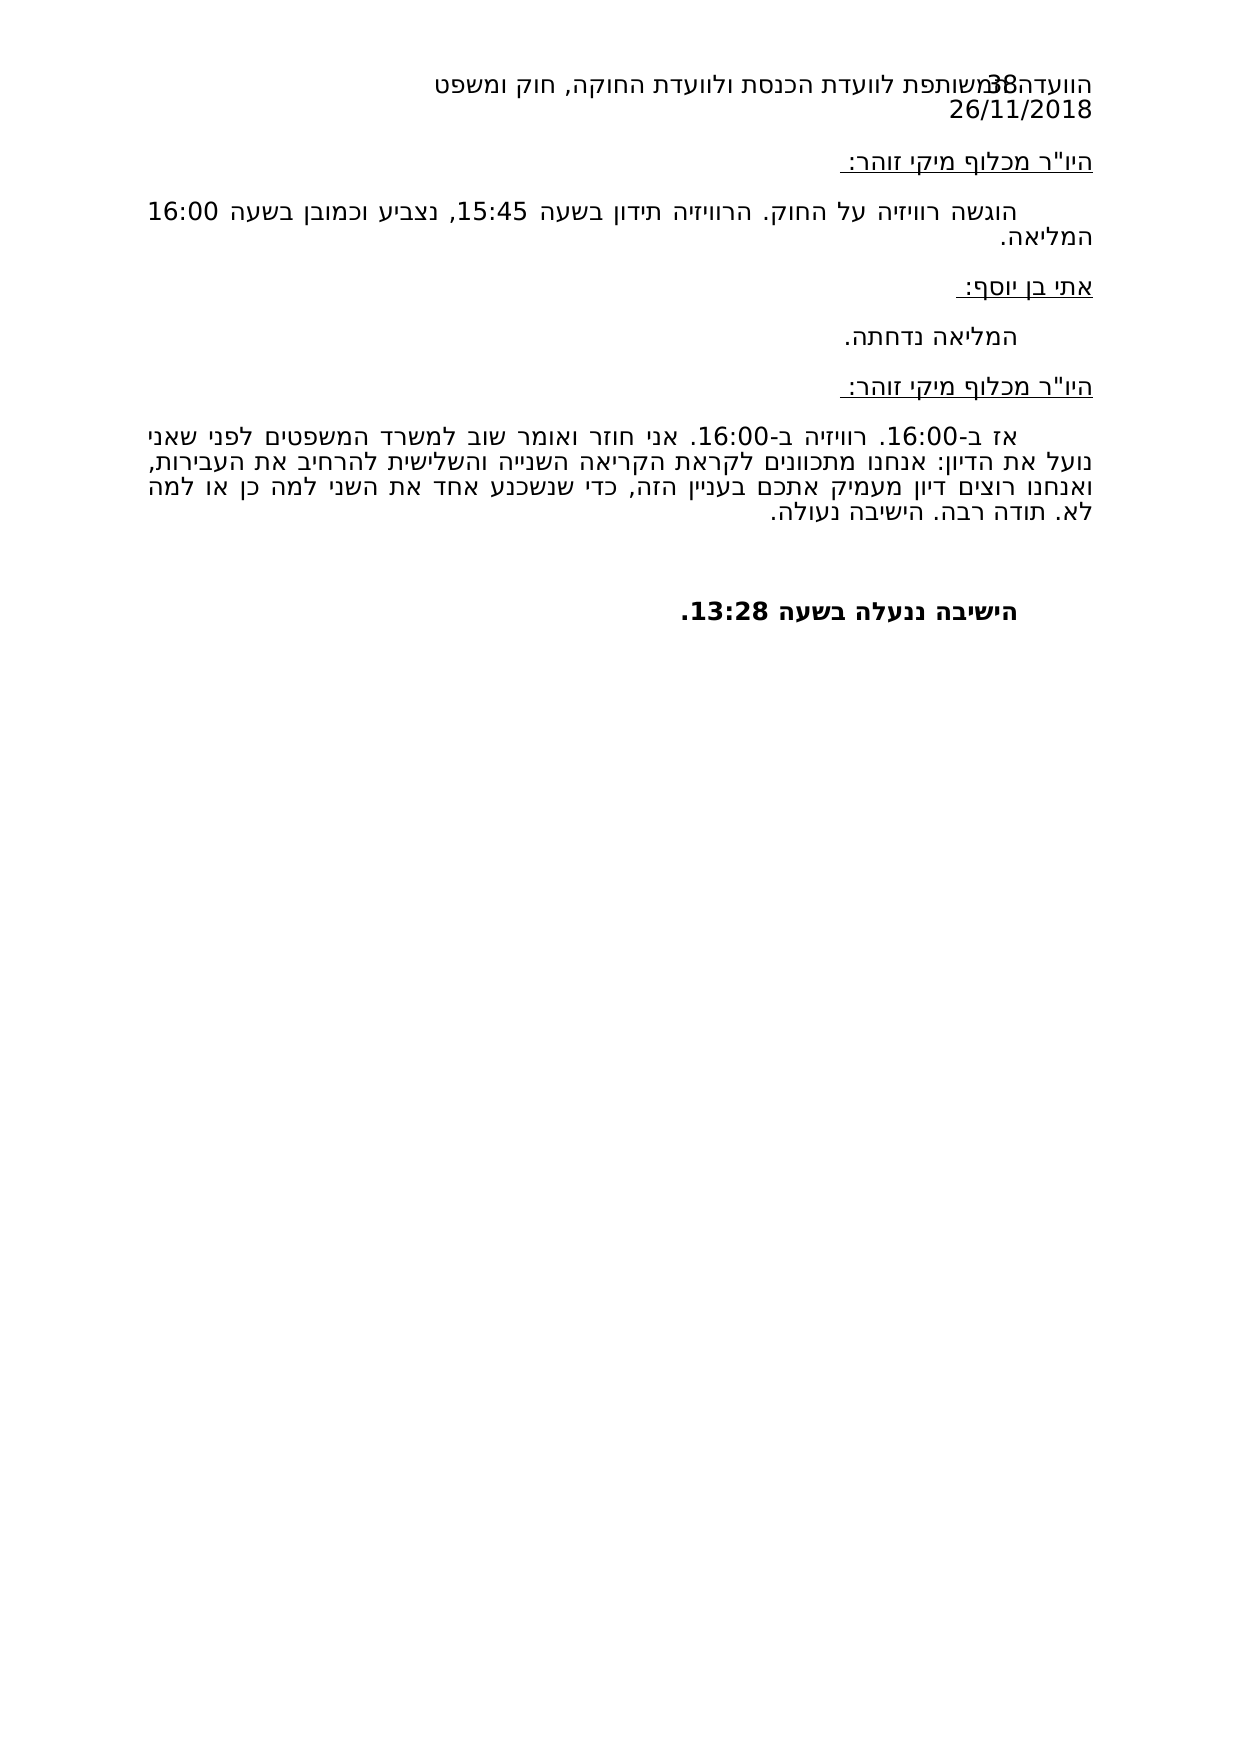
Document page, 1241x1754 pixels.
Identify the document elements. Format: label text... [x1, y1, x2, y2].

text << דובר >> אתי בן יוסף: << דובר >> [147, 275, 1093, 300]
text אז ב-16:00. רוויזיה ב-16:00. אני חוזר ואומר שוב למשרד המשפטים לפני שאני נועל את הדיון: אנחנו מתכוונים לקראת הקריאה השנייה והשלישית להרחיב את העבירות, ואנחנו רוצים דיון מעמיק אתכם בעניין הזה, כדי שנשכנע אחד את השני למה כן או למה לא. תודה רבה. הישיבה נעולה. [147, 425, 1093, 525]
text הוגשה רוויזיה על החוק. הרוויזיה תידון בשעה 15:45, נצביע וכמובן בשעה 16:00 המליאה. [147, 200, 1093, 250]
text המליאה נדחתה. [147, 325, 1093, 350]
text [147, 150, 1093, 175]
text << יור >> היו"ר מכלוף מיקי זוהר: << יור >> [147, 375, 1093, 400]
text << סיום >> הישיבה ננעלה בשעה 13:28. << סיום >> [147, 600, 1093, 625]
